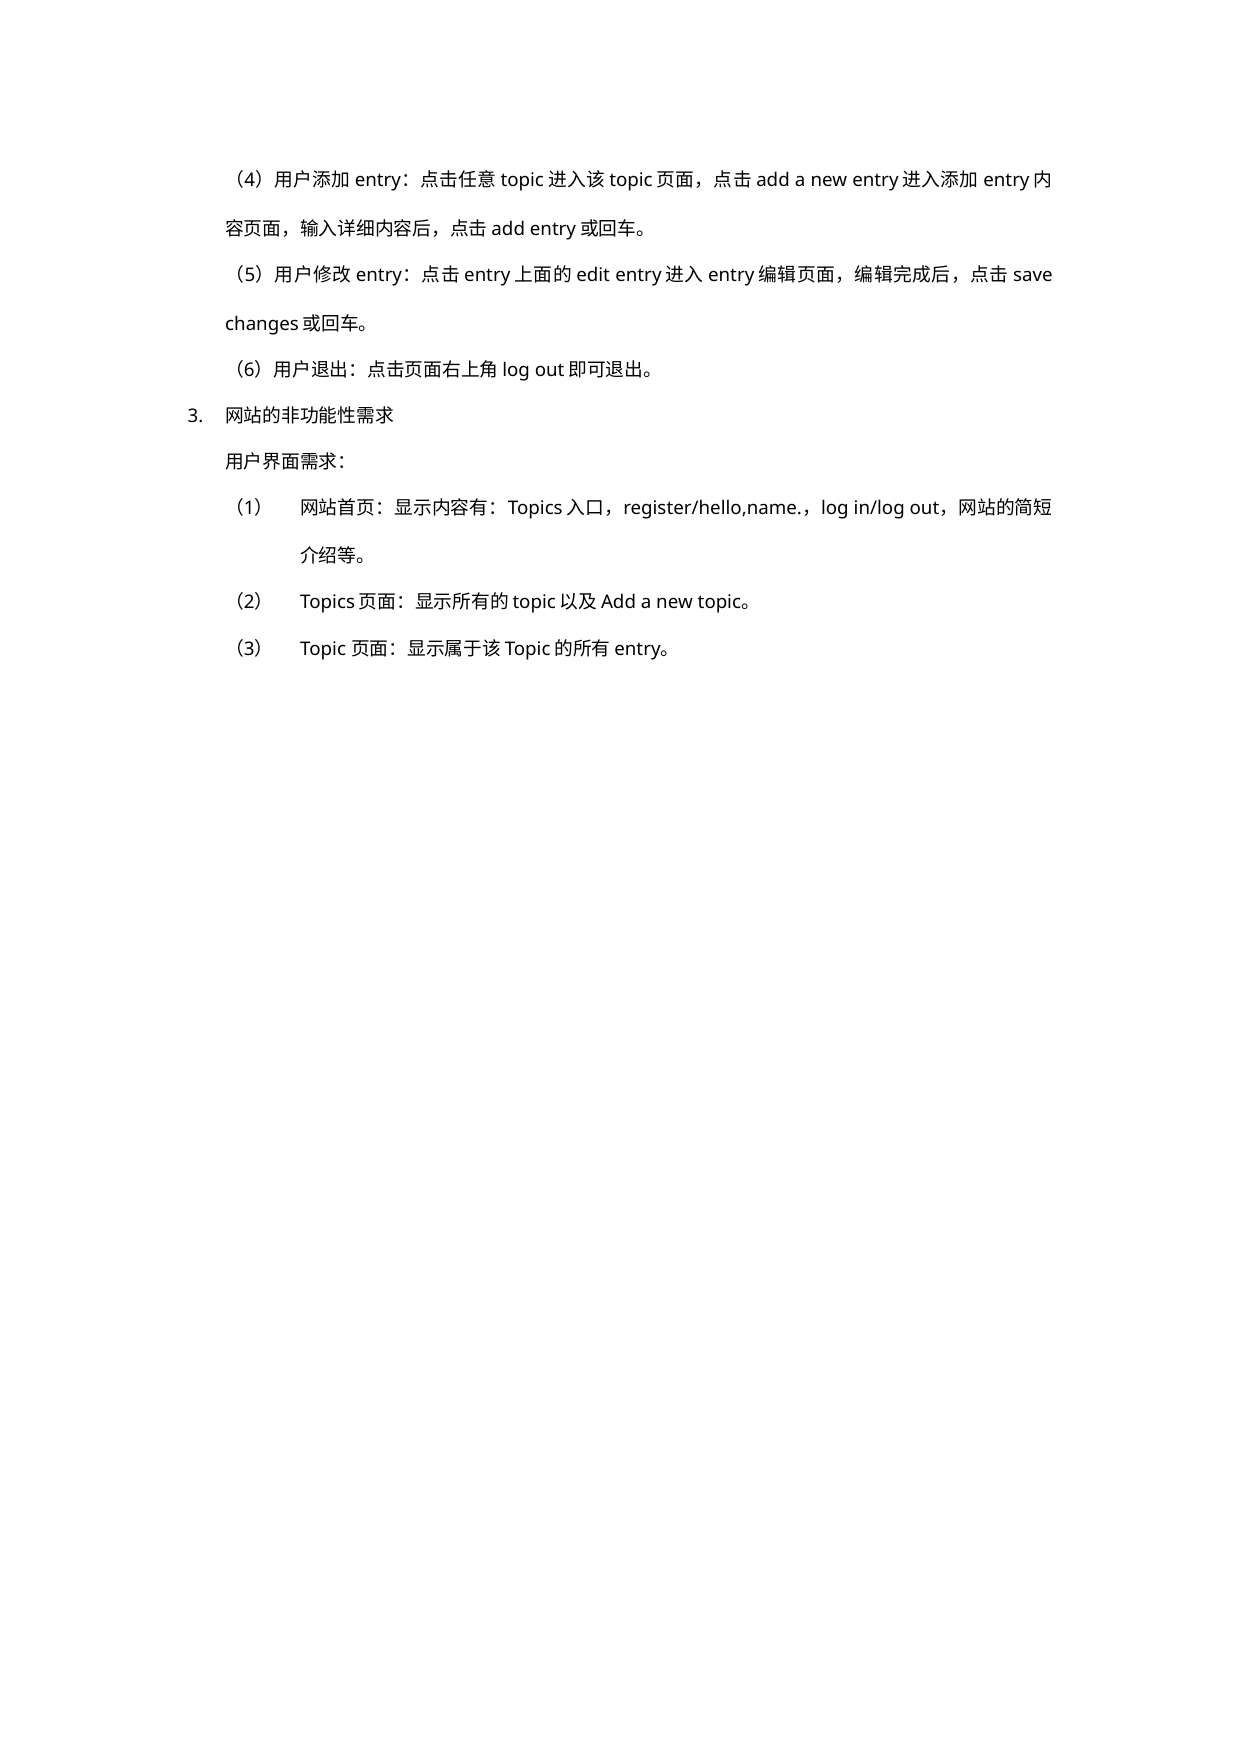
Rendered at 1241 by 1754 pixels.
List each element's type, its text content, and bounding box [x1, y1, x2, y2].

list Topics页面：显示所有的topic以及Add a new topic。 [225, 584, 1053, 617]
list Topic 页面：显示属于该Topic的所有entry。 [225, 631, 1053, 663]
list （4）用户添加entry：点击任意topic进入该topic页面，点击add a new entry进入添加entry内容页面，输入详细内容后，点击add entry或回车。 [225, 162, 1053, 243]
list 用户界面需求： [225, 444, 1053, 476]
list 网站的非功能性需求 [187, 398, 1053, 430]
list 网站首页：显示内容有：Topics入口，register/hello,name.，log in/log out，网站的简短介绍等。 [225, 490, 1053, 571]
list （6）用户退出：点击页面右上角log out即可退出。 [225, 352, 1053, 384]
list （5）用户修改entry：点击entry上面的edit entry进入entry编辑页面，编辑完成后，点击save changes或回车。 [225, 257, 1053, 338]
